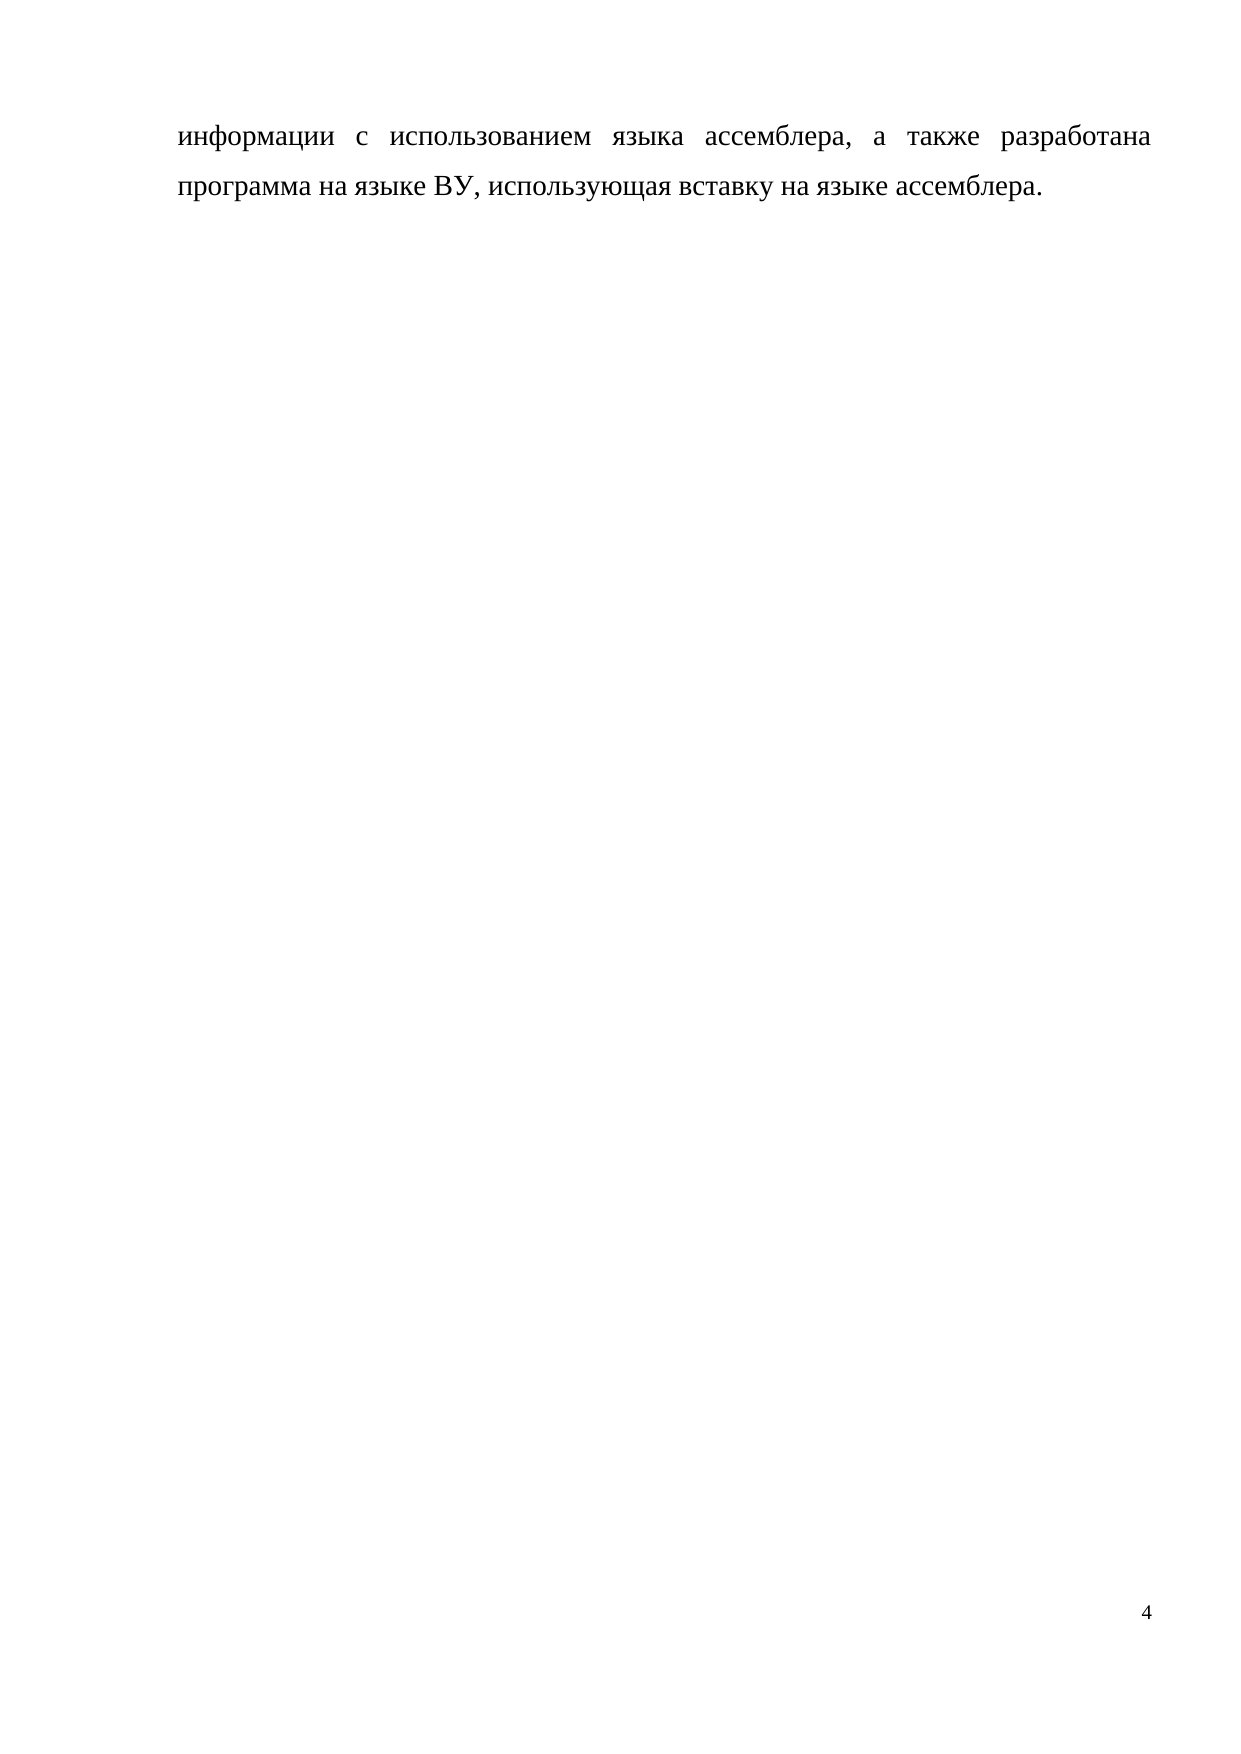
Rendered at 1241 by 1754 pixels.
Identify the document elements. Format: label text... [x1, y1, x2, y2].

text информации с использованием языка ассемблера, а также разработана программа на языке ВУ, использующая вставку на языке ассемблера. [177, 118, 1152, 202]
